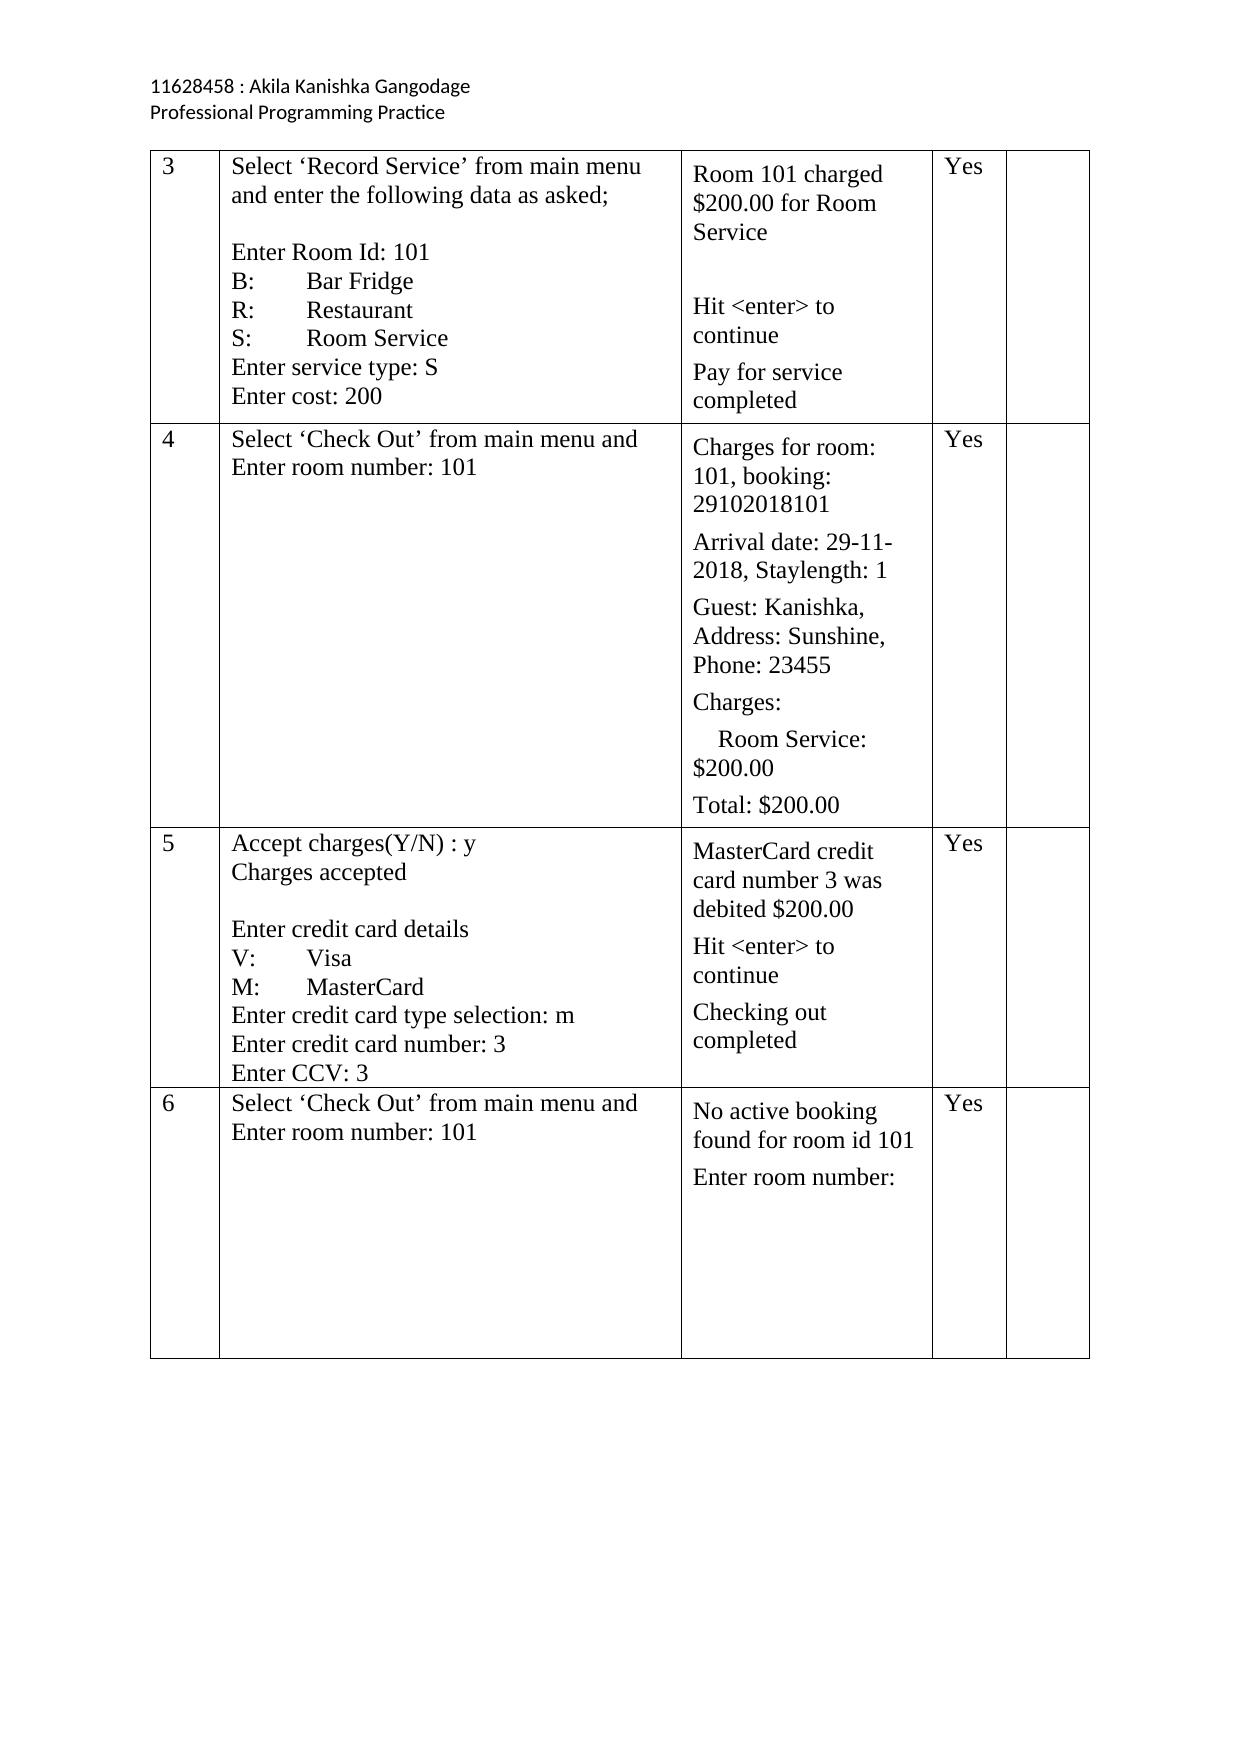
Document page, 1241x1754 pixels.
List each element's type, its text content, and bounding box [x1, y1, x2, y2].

table_cell 4 [151, 424, 219, 827]
table_cell Yes [933, 151, 1006, 423]
table_cell Select ‘Check Out’ from main menu and Enter room number: 101 [220, 1088, 681, 1358]
table_cell Yes [933, 424, 1006, 827]
table_cell MasterCard credit card number 3 was debited $200.00 Hit <enter> to continue Checking out completed [682, 828, 932, 1087]
table_cell Accept charges(Y/N) : y Charges accepted Enter credit card details V: Visa M: MasterCard Enter credit card type selection: m Enter credit card number: 3 Enter CCV: 3 [220, 828, 681, 1087]
table_cell 6 [151, 1088, 219, 1358]
table_cell Room 101 charged $200.00 for Room Service Hit <enter> to continue Pay for service completed [682, 151, 932, 423]
table_cell Select ‘Check Out’ from main menu and Enter room number: 101 [220, 424, 681, 827]
table_cell [1007, 424, 1089, 827]
table_cell [1007, 1088, 1089, 1358]
table_cell 5 [151, 828, 219, 1087]
table_cell 3 [151, 151, 219, 423]
table_cell No active booking found for room id 101 Enter room number: [682, 1088, 932, 1358]
table_cell Yes [933, 1088, 1006, 1358]
table_cell Yes [933, 828, 1006, 1087]
table_cell [1007, 151, 1089, 423]
table_cell [1007, 828, 1089, 1087]
